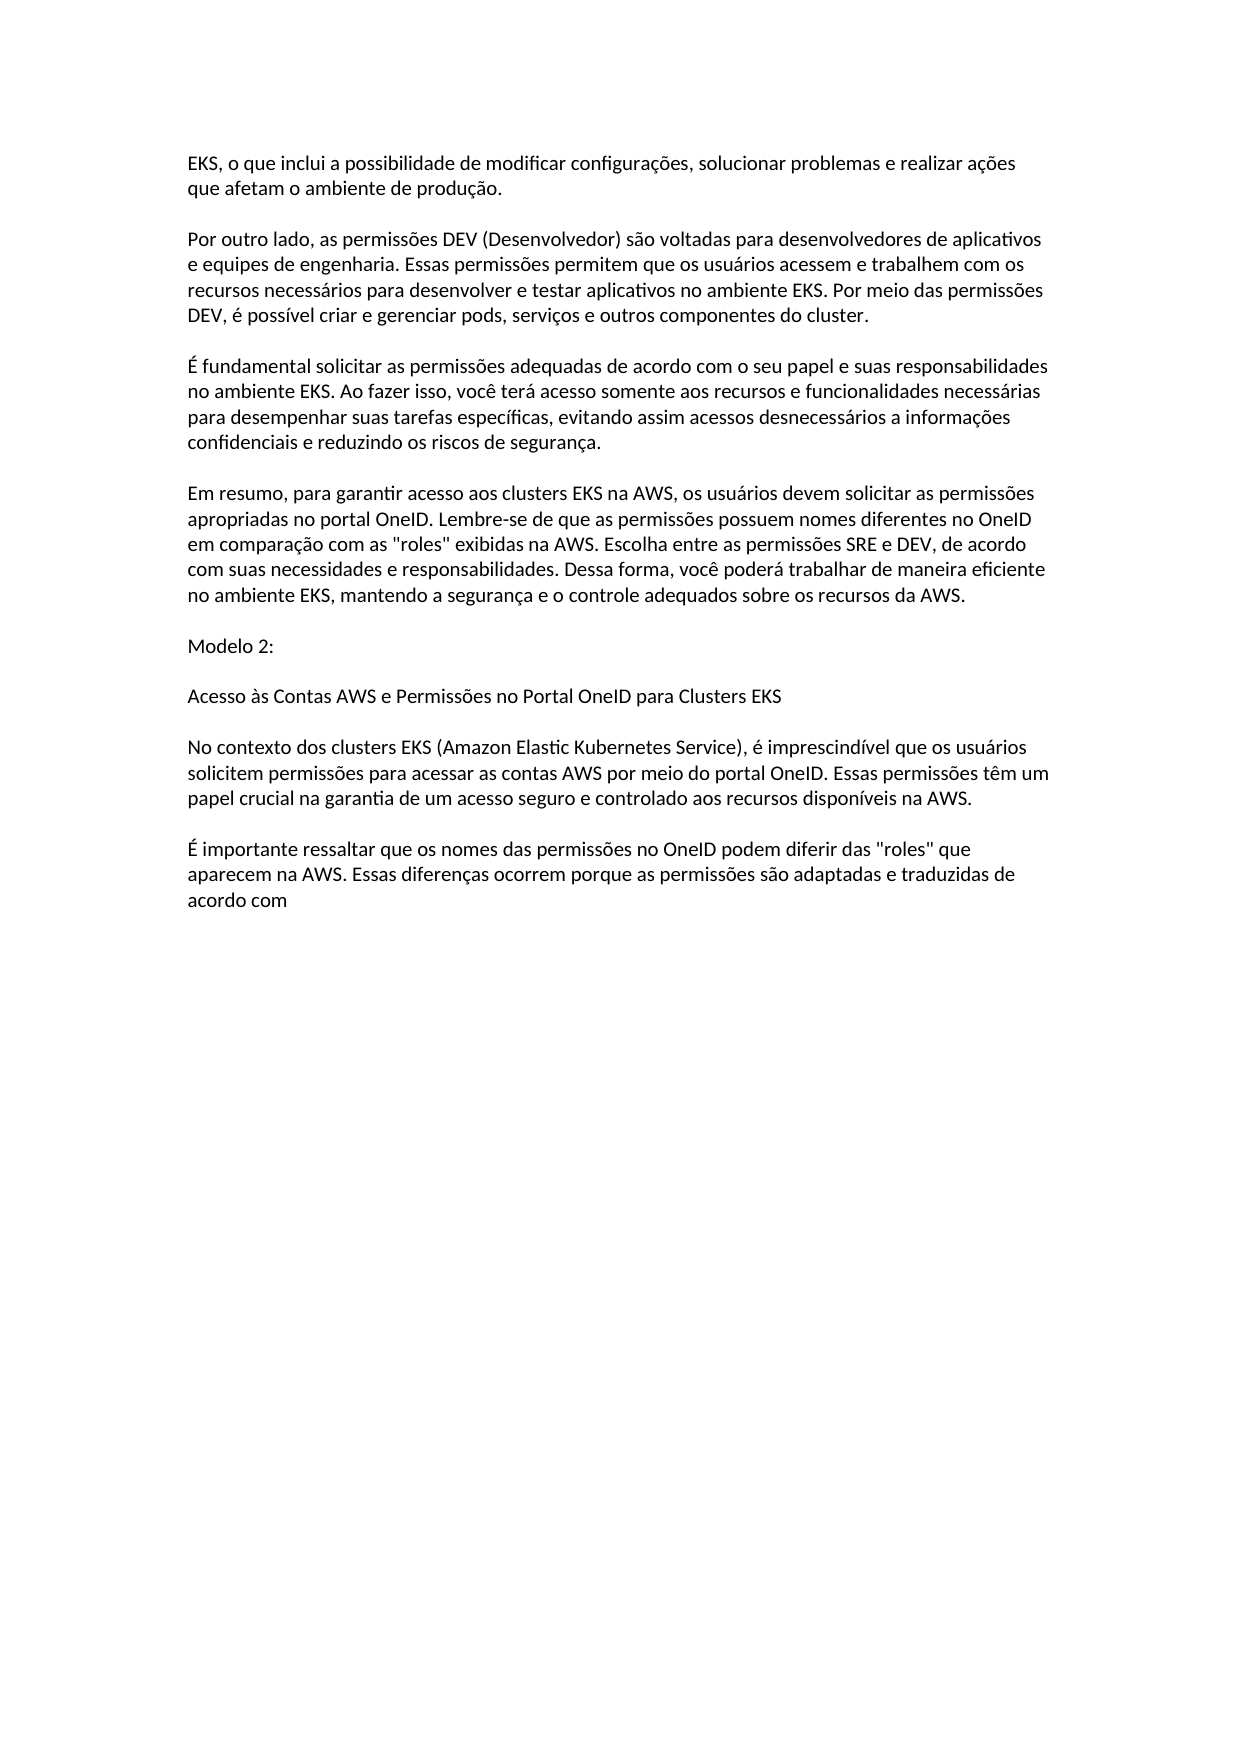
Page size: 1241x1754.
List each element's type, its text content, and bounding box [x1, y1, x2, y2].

text No contexto dos clusters EKS (Amazon Elastic Kubernetes Service), é imprescindível que os usuários solicitem permissões para acessar as contas AWS por meio do portal OneID. Essas permissões têm um papel crucial na garantia de um acesso seguro e controlado aos recursos disponíveis na AWS. [187, 734, 1053, 811]
text Por outro lado, as permissões DEV (Desenvolvedor) são voltadas para desenvolvedores de aplicativos e equipes de engenharia. Essas permissões permitem que os usuários acessem e trabalhem com os recursos necessários para desenvolver e testar aplicativos no ambiente EKS. Por meio das permissões DEV, é possível criar e gerenciar pods, serviços e outros componentes do cluster. [187, 226, 1053, 328]
text Em resumo, para garantir acesso aos clusters EKS na AWS, os usuários devem solicitar as permissões apropriadas no portal OneID. Lembre-se de que as permissões possuem nomes diferentes no OneID em comparação com as "roles" exibidas na AWS. Escolha entre as permissões SRE e DEV, de acordo com suas necessidades e responsabilidades. Dessa forma, você poderá trabalhar de maneira eficiente no ambiente EKS, mantendo a segurança e o controle adequados sobre os recursos da AWS. [187, 480, 1053, 607]
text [187, 150, 1053, 201]
text É fundamental solicitar as permissões adequadas de acordo com o seu papel e suas responsabilidades no ambiente EKS. Ao fazer isso, você terá acesso somente aos recursos e funcionalidades necessárias para desempenhar suas tarefas específicas, evitando assim acessos desnecessários a informações confidenciais e reduzindo os riscos de segurança. [187, 353, 1053, 455]
text Modelo 2: [187, 633, 1053, 658]
text Acesso às Contas AWS e Permissões no Portal OneID para Clusters EKS [187, 684, 1053, 709]
text É importante ressaltar que os nomes das permissões no OneID podem diferir das "roles" que aparecem na AWS. Essas diferenças ocorrem porque as permissões são adaptadas e traduzidas de acordo com [187, 836, 1053, 912]
